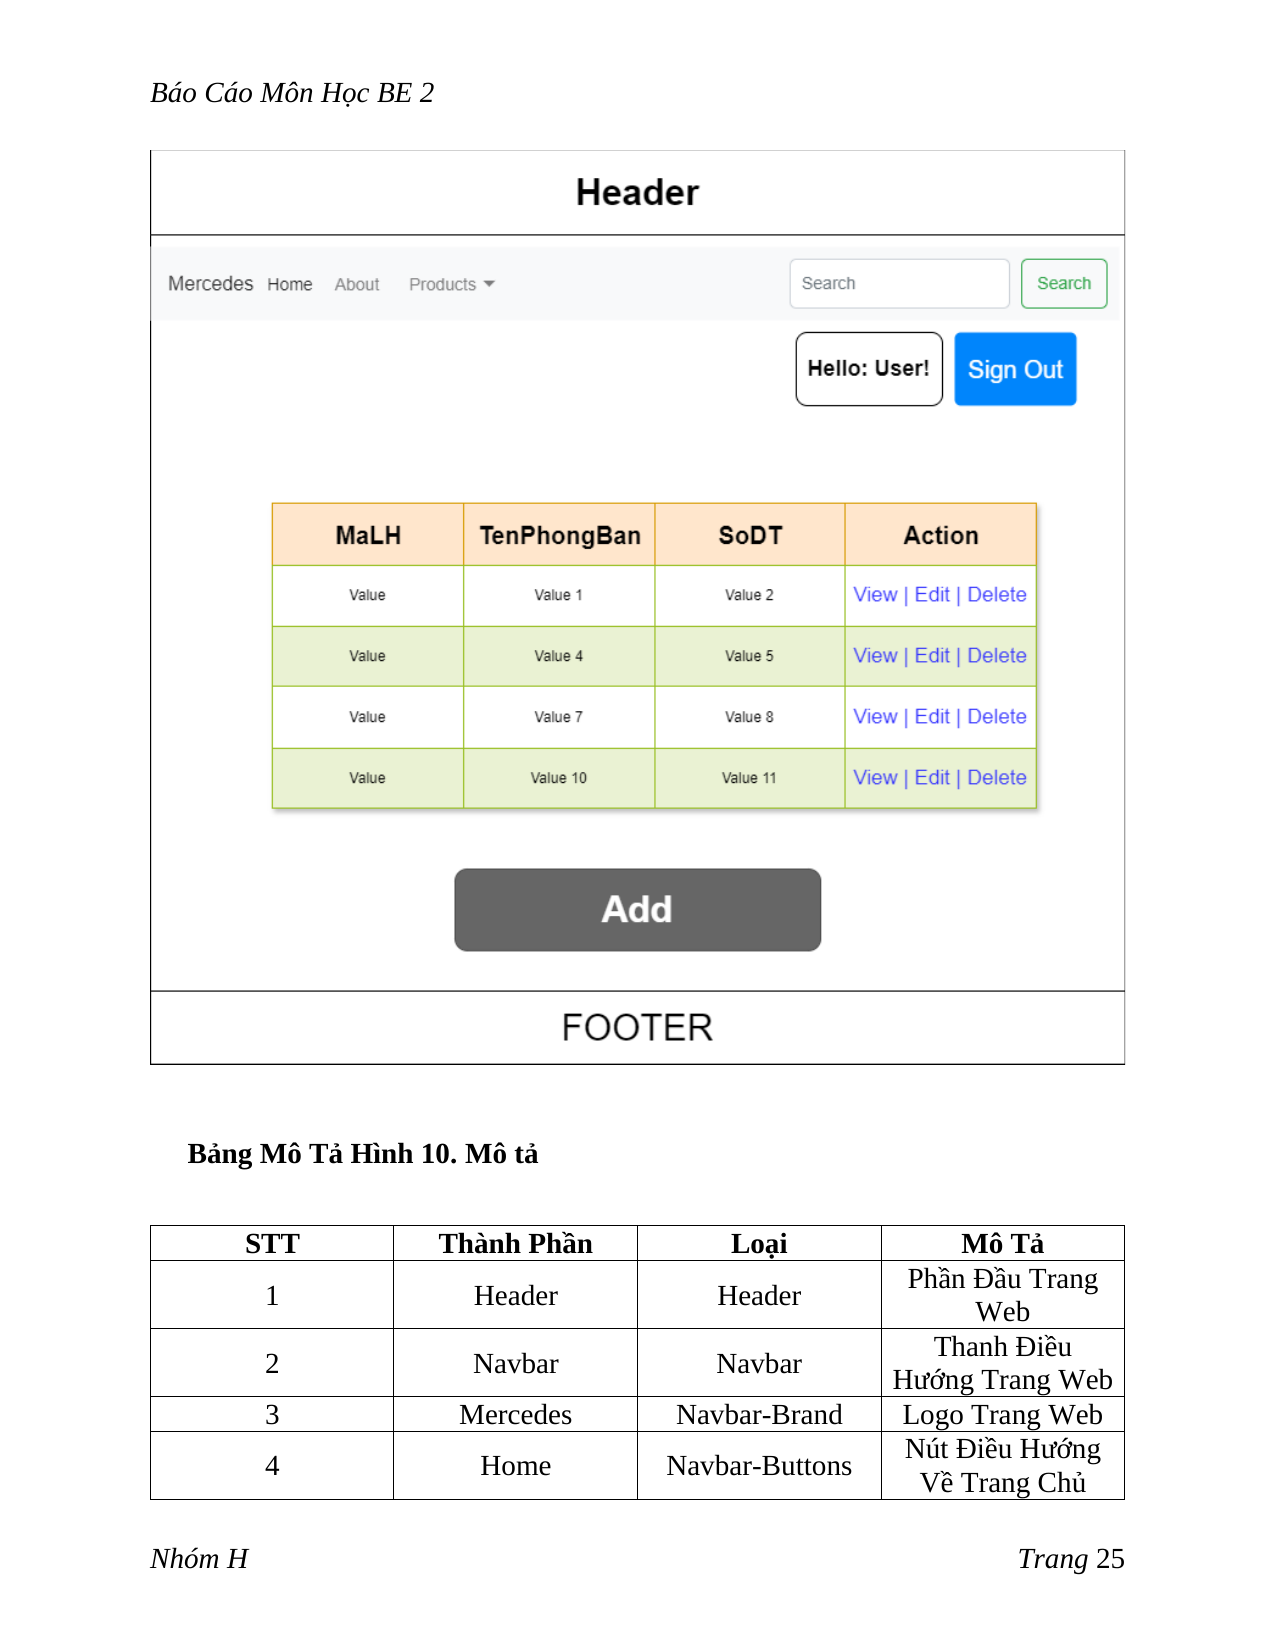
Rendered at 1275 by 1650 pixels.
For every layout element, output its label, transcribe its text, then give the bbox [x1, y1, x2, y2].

table_cell 4 [151, 1432, 393, 1499]
table_header Mô Tả [882, 1226, 1124, 1260]
table_cell Mercedes [394, 1397, 637, 1431]
table_cell Phần Đầu Trang Web [882, 1261, 1124, 1328]
table_cell Navbar [638, 1329, 881, 1396]
table_cell Header [638, 1261, 881, 1328]
table_header STT [151, 1226, 393, 1260]
table_cell Navbar-Brand [638, 1397, 881, 1431]
table_cell Header [394, 1261, 637, 1328]
table_cell 2 [151, 1329, 393, 1396]
table_cell Home [394, 1432, 637, 1499]
table_cell Logo Trang Web [882, 1397, 1124, 1431]
table_cell Navbar [394, 1329, 637, 1396]
picture [150, 150, 1125, 1065]
table_cell Nút Điều Hướng Về Trang Chủ [882, 1432, 1124, 1499]
table_cell Navbar-Buttons [638, 1432, 881, 1499]
table_header Loại [638, 1226, 881, 1260]
table_cell 3 [151, 1397, 393, 1431]
table_cell Thanh Điều Hướng Trang Web [882, 1329, 1124, 1396]
table_header Thành Phần [394, 1226, 637, 1260]
table_cell 1 [151, 1261, 393, 1328]
subtitle Mô tả [187, 1136, 1125, 1170]
